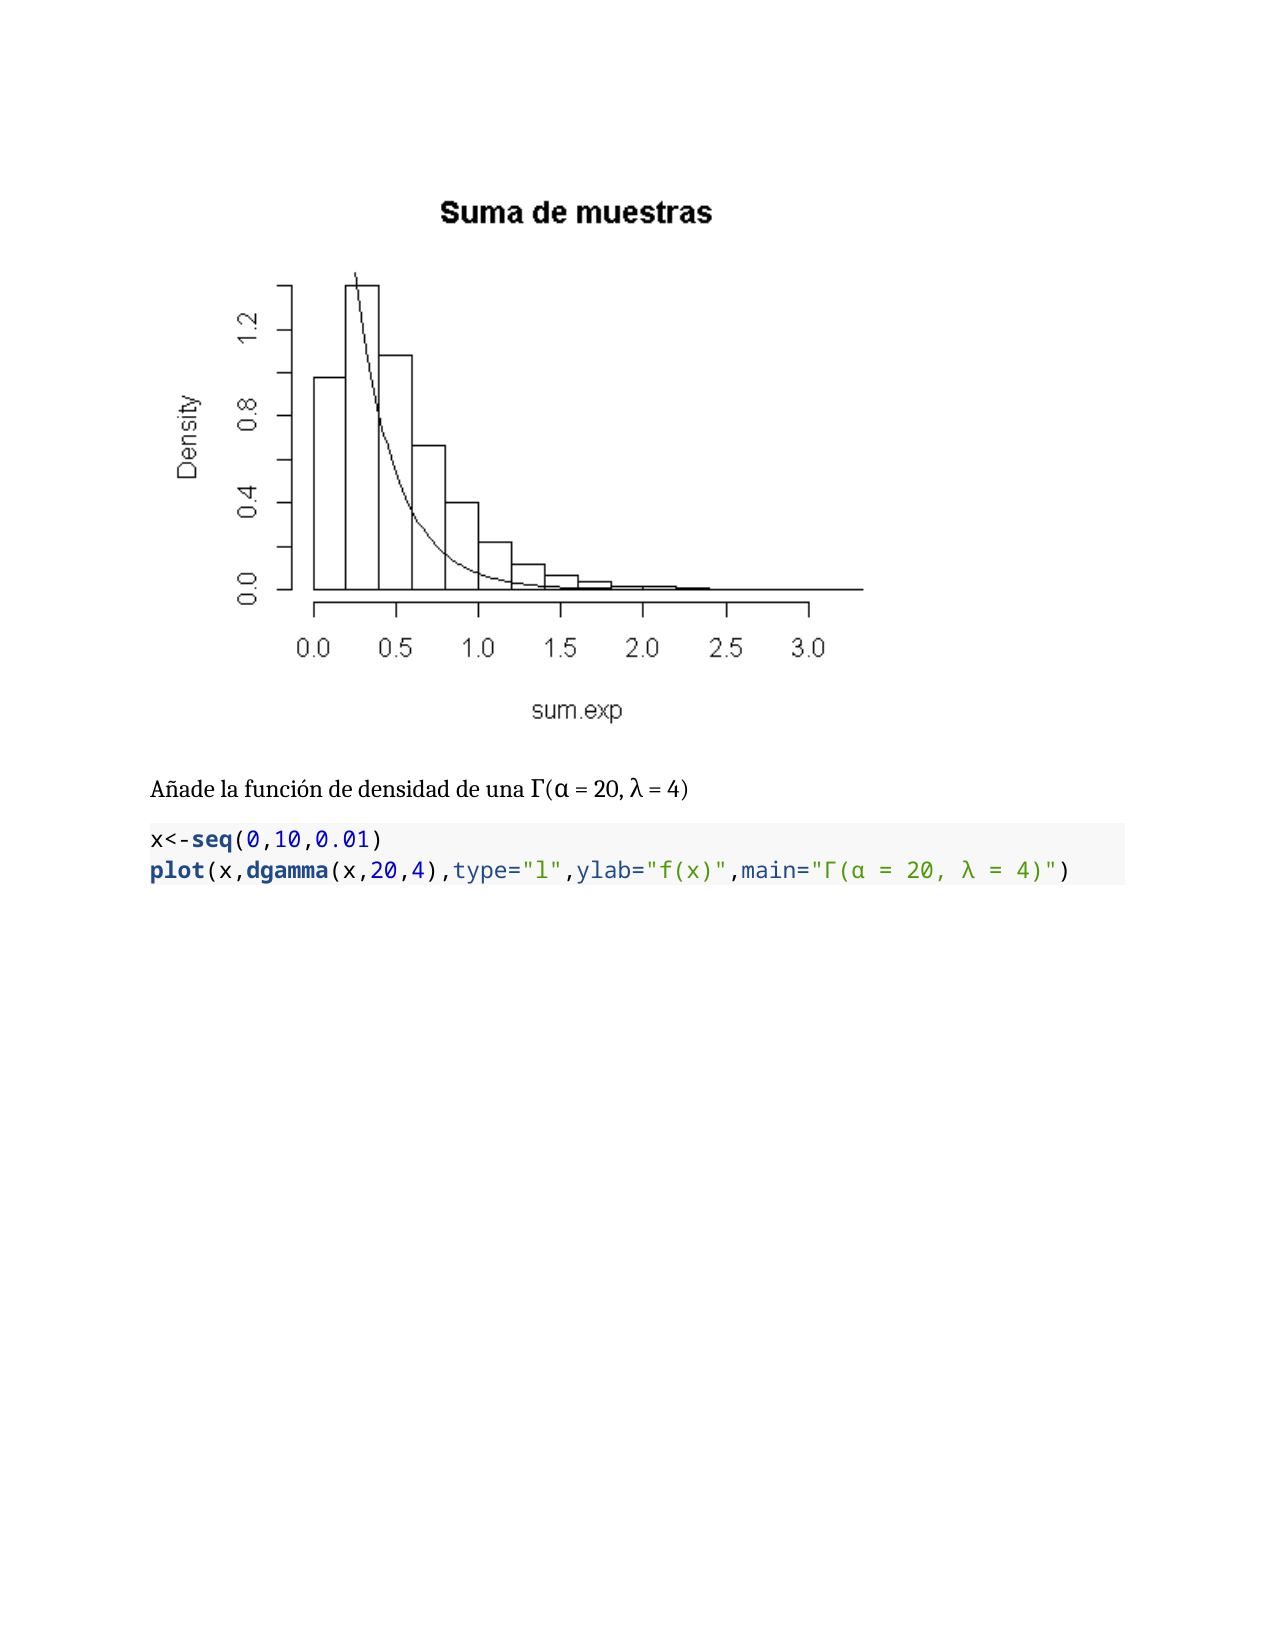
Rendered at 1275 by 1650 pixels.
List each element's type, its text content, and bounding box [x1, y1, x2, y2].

text Añade la función de densidad de una Γ(α = 20, λ = 4) [150, 775, 1125, 804]
text x<-seq(0,10,0.01) plot(x,dgamma(x,20,4),type="l",ylab="f(x)",main="Γ(α = 20, λ = 4)") [384, 823, 1125, 885]
picture [168, 150, 927, 757]
